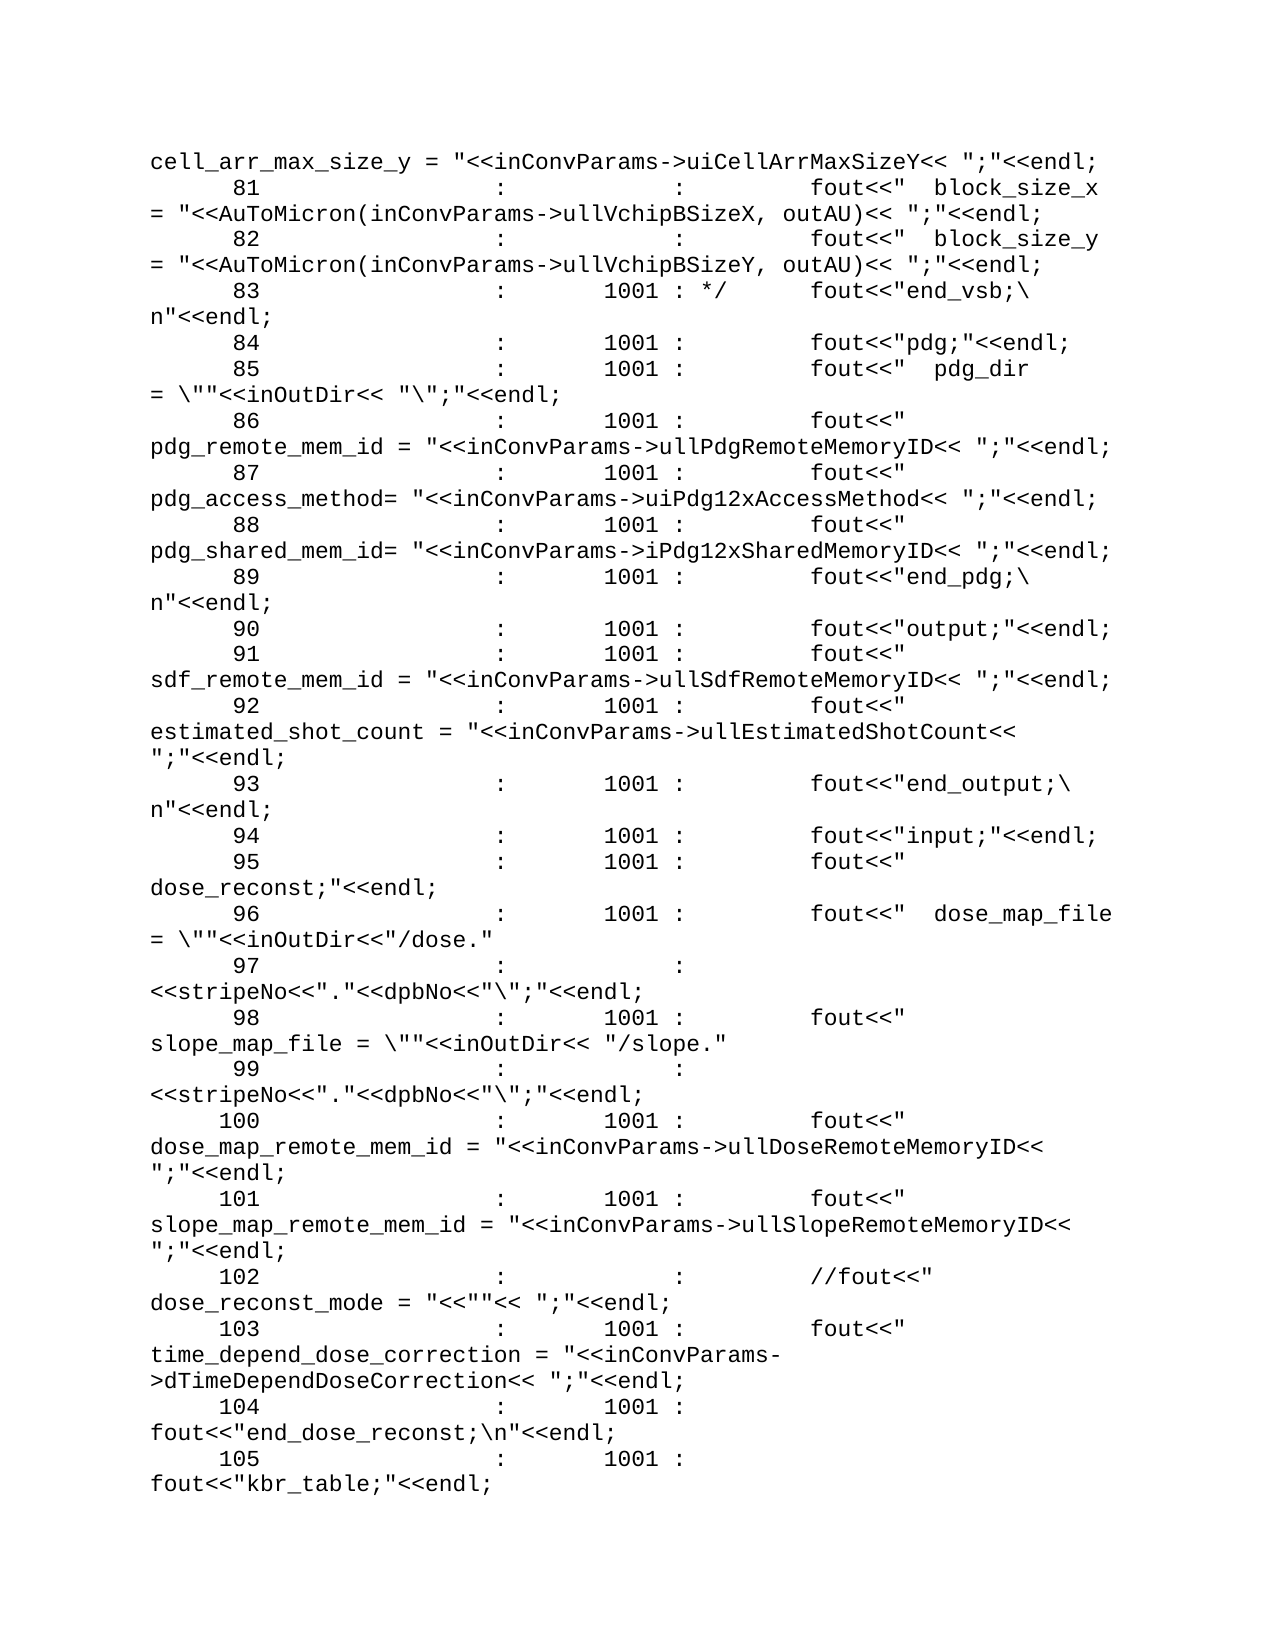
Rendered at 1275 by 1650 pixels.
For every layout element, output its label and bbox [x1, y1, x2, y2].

table_cell [150, 150, 1125, 1499]
